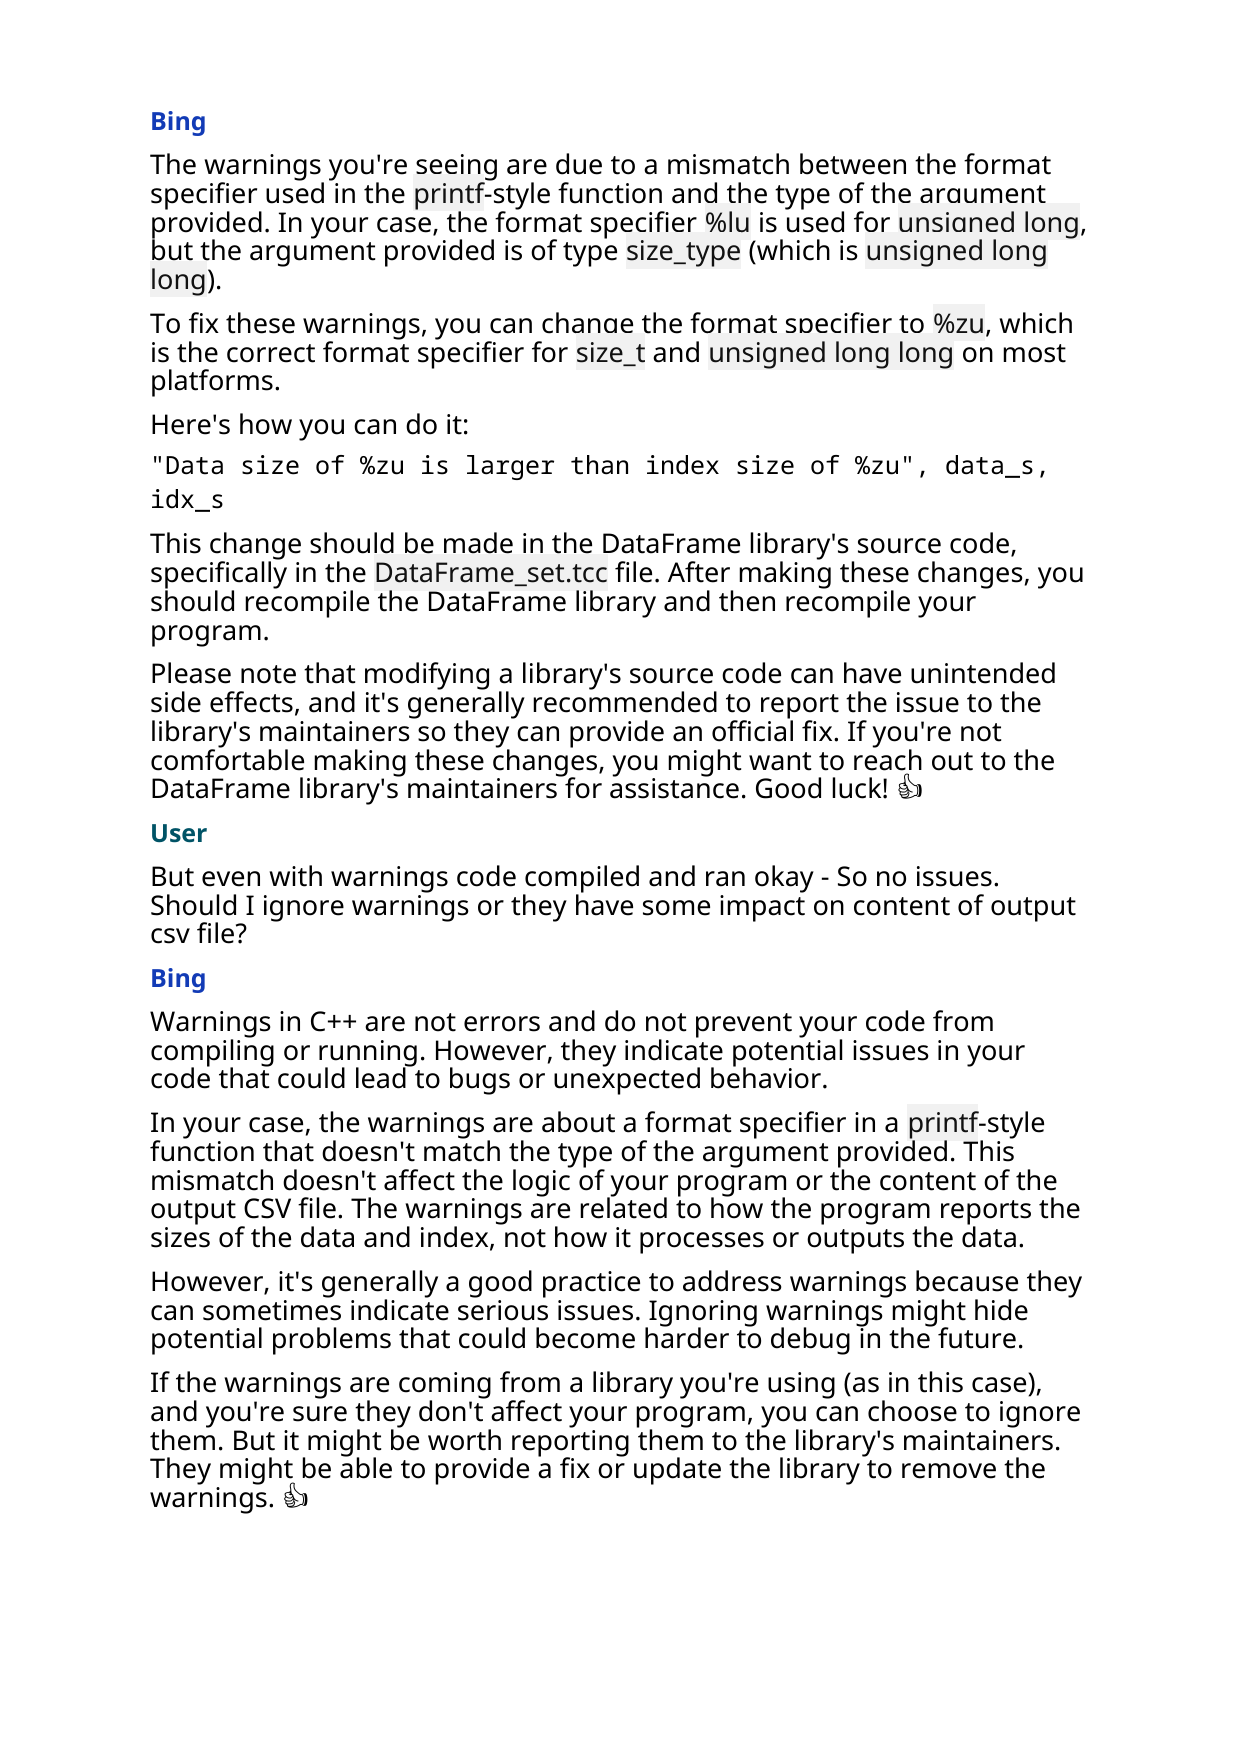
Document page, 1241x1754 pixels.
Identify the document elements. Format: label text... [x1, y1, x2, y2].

subtitle Bing [150, 108, 1090, 137]
text The warnings you're seeing are due to a mismatch between the format specifier used in the printf-style function and the type of the argument provided. In your case, the format specifier %lu is used for unsigned long, but the argument provided is of type size_type (which is unsigned long long). [150, 152, 1090, 295]
text In your case, the warnings are about a format specifier in a printf-style function that doesn't match the type of the argument provided. This mismatch doesn't affect the logic of your program or the content of the output CSV file. The warnings are related to how the program reports the sizes of the data and index, not how it processes or outputs the data. [150, 1110, 1090, 1253]
text However, it's generally a good practice to address warnings because they can sometimes indicate serious issues. Ignoring warnings might hide potential problems that could become harder to debug in the future. [150, 1268, 1090, 1355]
text Warnings in C++ are not errors and do not prevent your code from compiling or running. However, they indicate potential issues in your code that could lead to bugs or unexpected behavior. [150, 1008, 1090, 1095]
subtitle Bing [150, 965, 1090, 993]
text To fix these warnings, you can change the format specifier to %zu, which is the correct format specifier for size_t and unsigned long long on most platforms. [150, 310, 1090, 397]
text This change should be made in the DataFrame library's source code, specifically in the DataFrame_set.tcc file. After making these changes, you should recompile the DataFrame library and then recompile your program. [150, 531, 1090, 646]
text If the warnings are coming from a library you're using (as in this case), and you're sure they don't affect your program, you can choose to ignore them. But it might be worth reporting them to the library's maintainers. They might be able to provide a fix or update the library to remove the warnings. 👍 [150, 1370, 1090, 1513]
text But even with warnings code compiled and ran okay - So no issues. Should I ignore warnings or they have some impact on content of output csv file? [150, 863, 1090, 950]
text Please note that modifying a library's source code can have unintended side effects, and it's generally recommended to report the issue to the library's maintainers so they can provide an official fix. If you're not comfortable making these changes, you might want to reach out to the DataFrame library's maintainers for assistance. Good luck! 👍 [150, 661, 1090, 805]
text Here's how you can do it: [150, 412, 1090, 440]
text "Data size of %zu is larger than index size of %zu", data_s, idx_s [150, 448, 1090, 516]
subtitle User [150, 820, 1090, 848]
